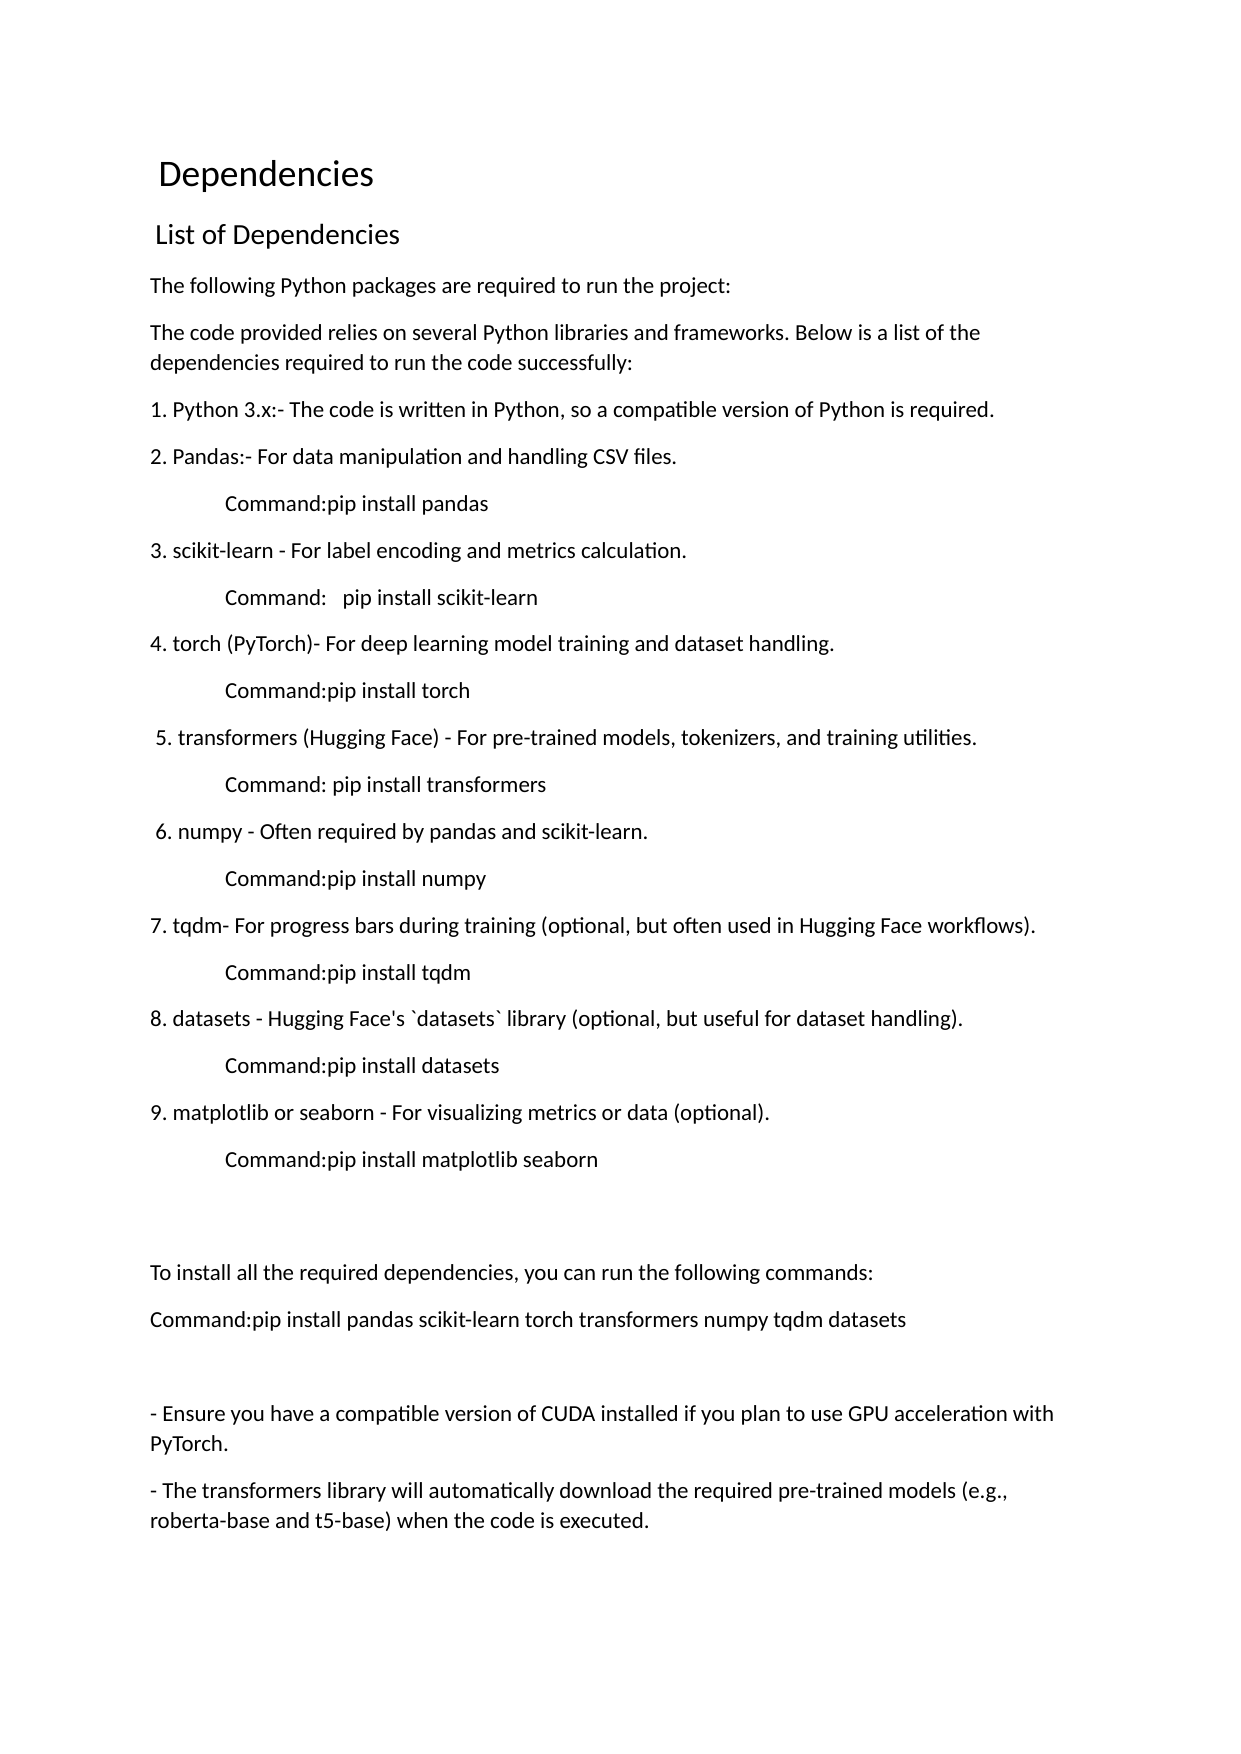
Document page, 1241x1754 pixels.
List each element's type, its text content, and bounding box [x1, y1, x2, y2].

text - The transformers library will automatically download the required pre-trained models (e.g., roberta-base and t5-base) when the code is executed. [150, 1476, 1090, 1534]
text The following Python packages are required to run the project: [150, 271, 1090, 299]
text The code provided relies on several Python libraries and frameworks. Below is a list of the dependencies required to run the code successfully: [150, 318, 1090, 376]
text 1. Python 3.x:- The code is written in Python, so a compatible version of Python is required. [150, 395, 1090, 423]
text List of Dependencies [150, 216, 1090, 252]
text 6. numpy - Often required by pandas and scikit-learn. [150, 817, 1090, 845]
text Command:pip install pandas [150, 489, 1090, 517]
text - Ensure you have a compatible version of CUDA installed if you plan to use GPU acceleration with PyTorch. [150, 1399, 1090, 1457]
text Command:pip install matplotlib seaborn [150, 1145, 1090, 1173]
text 9. matplotlib or seaborn - For visualizing metrics or data (optional). [150, 1098, 1090, 1126]
text Command:pip install tqdm [150, 958, 1090, 986]
text Dependencies [150, 150, 1090, 196]
text Command:pip install numpy [150, 864, 1090, 892]
text 2. Pandas:- For data manipulation and handling CSV files. [150, 442, 1090, 470]
text Command:pip install pandas scikit-learn torch transformers numpy tqdm datasets [150, 1305, 1090, 1333]
text 3. scikit-learn - For label encoding and metrics calculation. [150, 536, 1090, 564]
text 5. transformers (Hugging Face) - For pre-trained models, tokenizers, and training utilities. [150, 723, 1090, 751]
text 8. datasets - Hugging Face's `datasets` library (optional, but useful for dataset handling). [150, 1004, 1090, 1033]
text 4. torch (PyTorch)- For deep learning model training and dataset handling. [150, 629, 1090, 658]
text 7. tqdm- For progress bars during training (optional, but often used in Hugging Face workflows). [150, 911, 1090, 939]
text To install all the required dependencies, you can run the following commands: [150, 1258, 1090, 1286]
text Command:pip install torch [150, 676, 1090, 704]
text Command:pip install datasets [150, 1051, 1090, 1079]
text Command: pip install scikit-learn [150, 583, 1090, 611]
text Command: pip install transformers [150, 770, 1090, 798]
